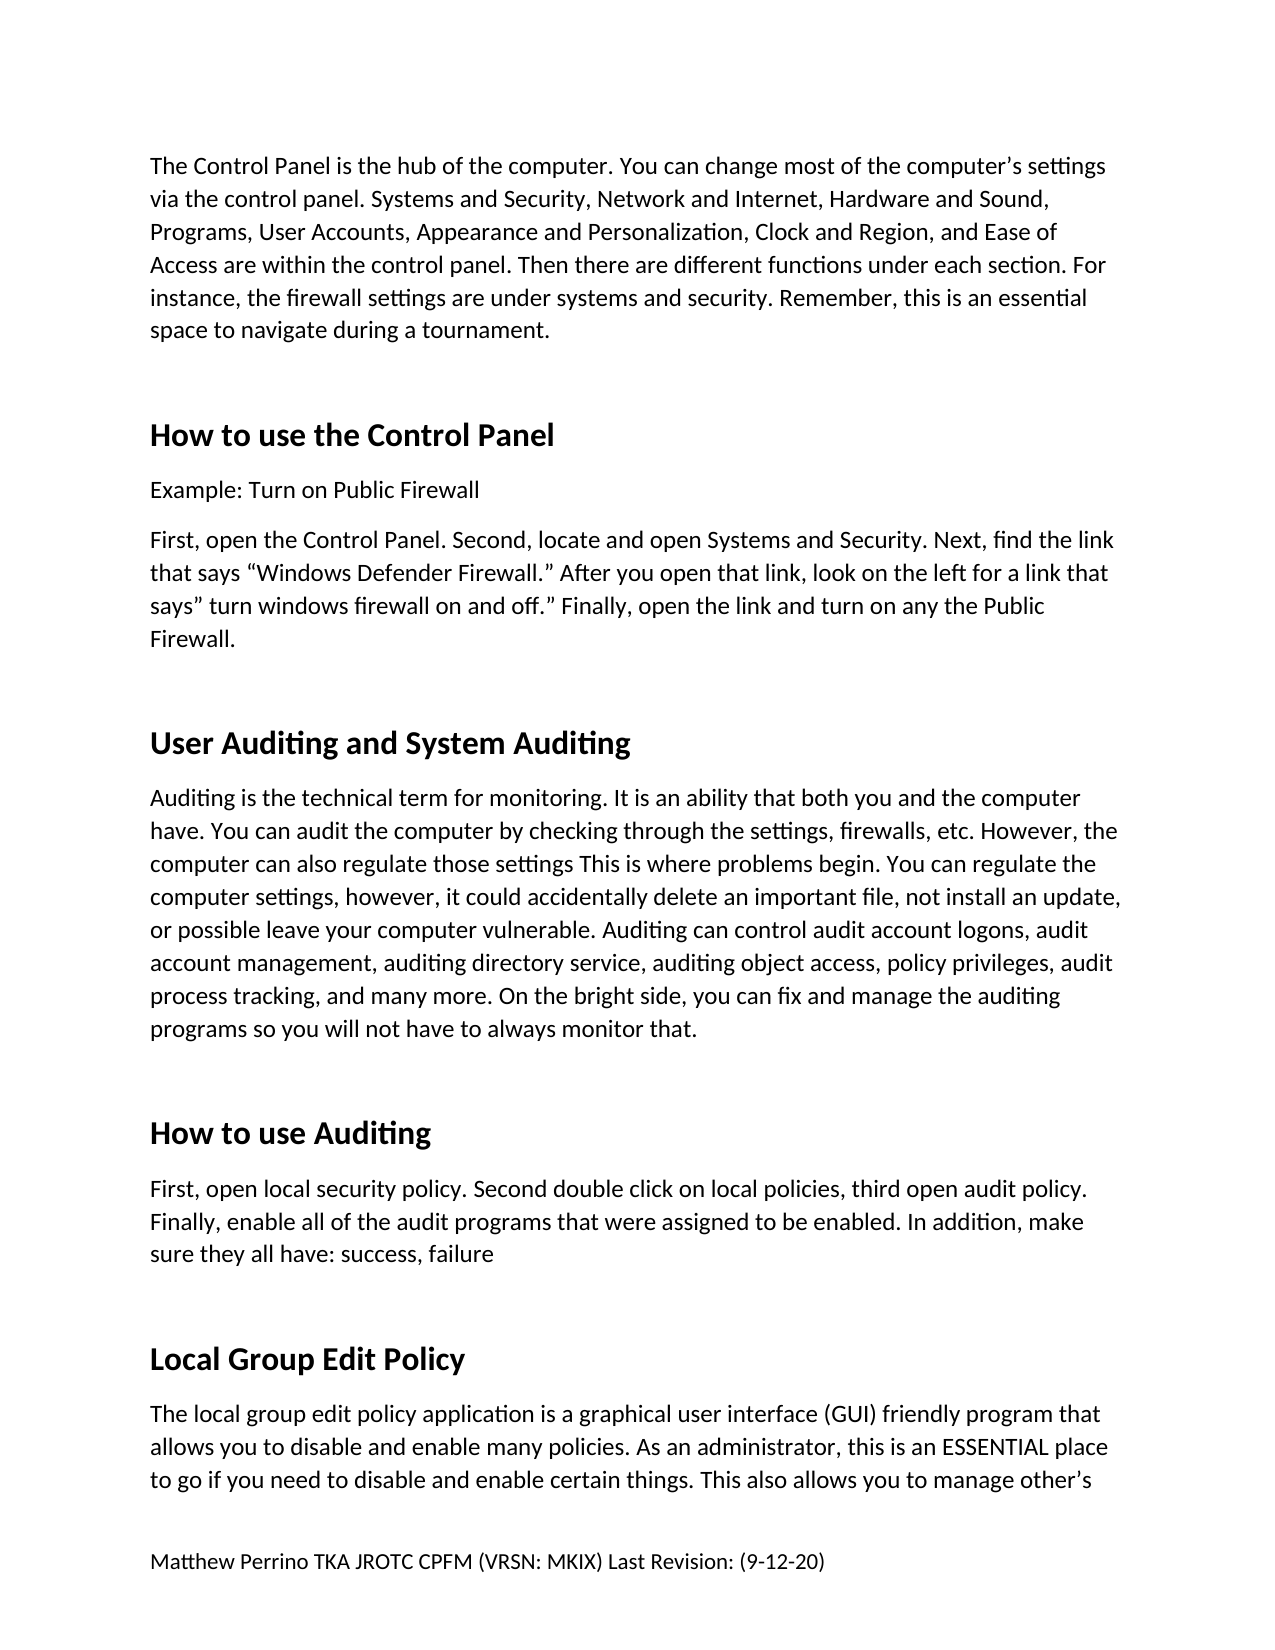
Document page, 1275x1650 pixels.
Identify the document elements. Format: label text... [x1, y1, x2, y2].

text The Control Panel is the hub of the computer. You can change most of the computer’s settings via the control panel. Systems and Security, Network and Internet, Hardware and Sound, Programs, User Accounts, Appearance and Personalization, Clock and Region, and Ease of Access are within the control panel. Then there are different functions under each section. For instance, the firewall settings are under systems and security. Remember, this is an essential space to navigate during a tournament. [150, 150, 1125, 345]
text First, open the Control Panel. Second, locate and open Systems and Security. Next, find the link that says “Windows Defender Firewall.” After you open that link, look on the left for a link that says” turn windows firewall on and off.” Finally, open the link and turn on any the Public Firewall. [150, 524, 1125, 653]
text User Auditing and System Auditing [150, 722, 1125, 763]
text Auditing is the technical term for monitoring. It is an ability that both you and the computer have. You can audit the computer by checking through the settings, firewalls, etc. However, the computer can also regulate those settings This is where problems begin. You can regulate the computer settings, however, it could accidentally delete an important file, not install an update, or possible leave your computer vulnerable. Auditing can control audit account logons, audit account management, auditing directory service, auditing object access, policy privileges, audit process tracking, and many more. On the bright side, you can fix and manage the auditing programs so you will not have to always monitor that. [150, 782, 1125, 1043]
text Local Group Edit Policy [150, 1338, 1125, 1378]
text First, open local security policy. Second double click on local policies, third open audit policy. Finally, enable all of the audit programs that were assigned to be enabled. In addition, make sure they all have: success, failure [150, 1173, 1125, 1269]
text How to use the Control Panel [150, 414, 1125, 454]
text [150, 1398, 1125, 1495]
text How to use Auditing [150, 1112, 1125, 1153]
text Example: Turn on Public Firewall [150, 474, 1125, 505]
